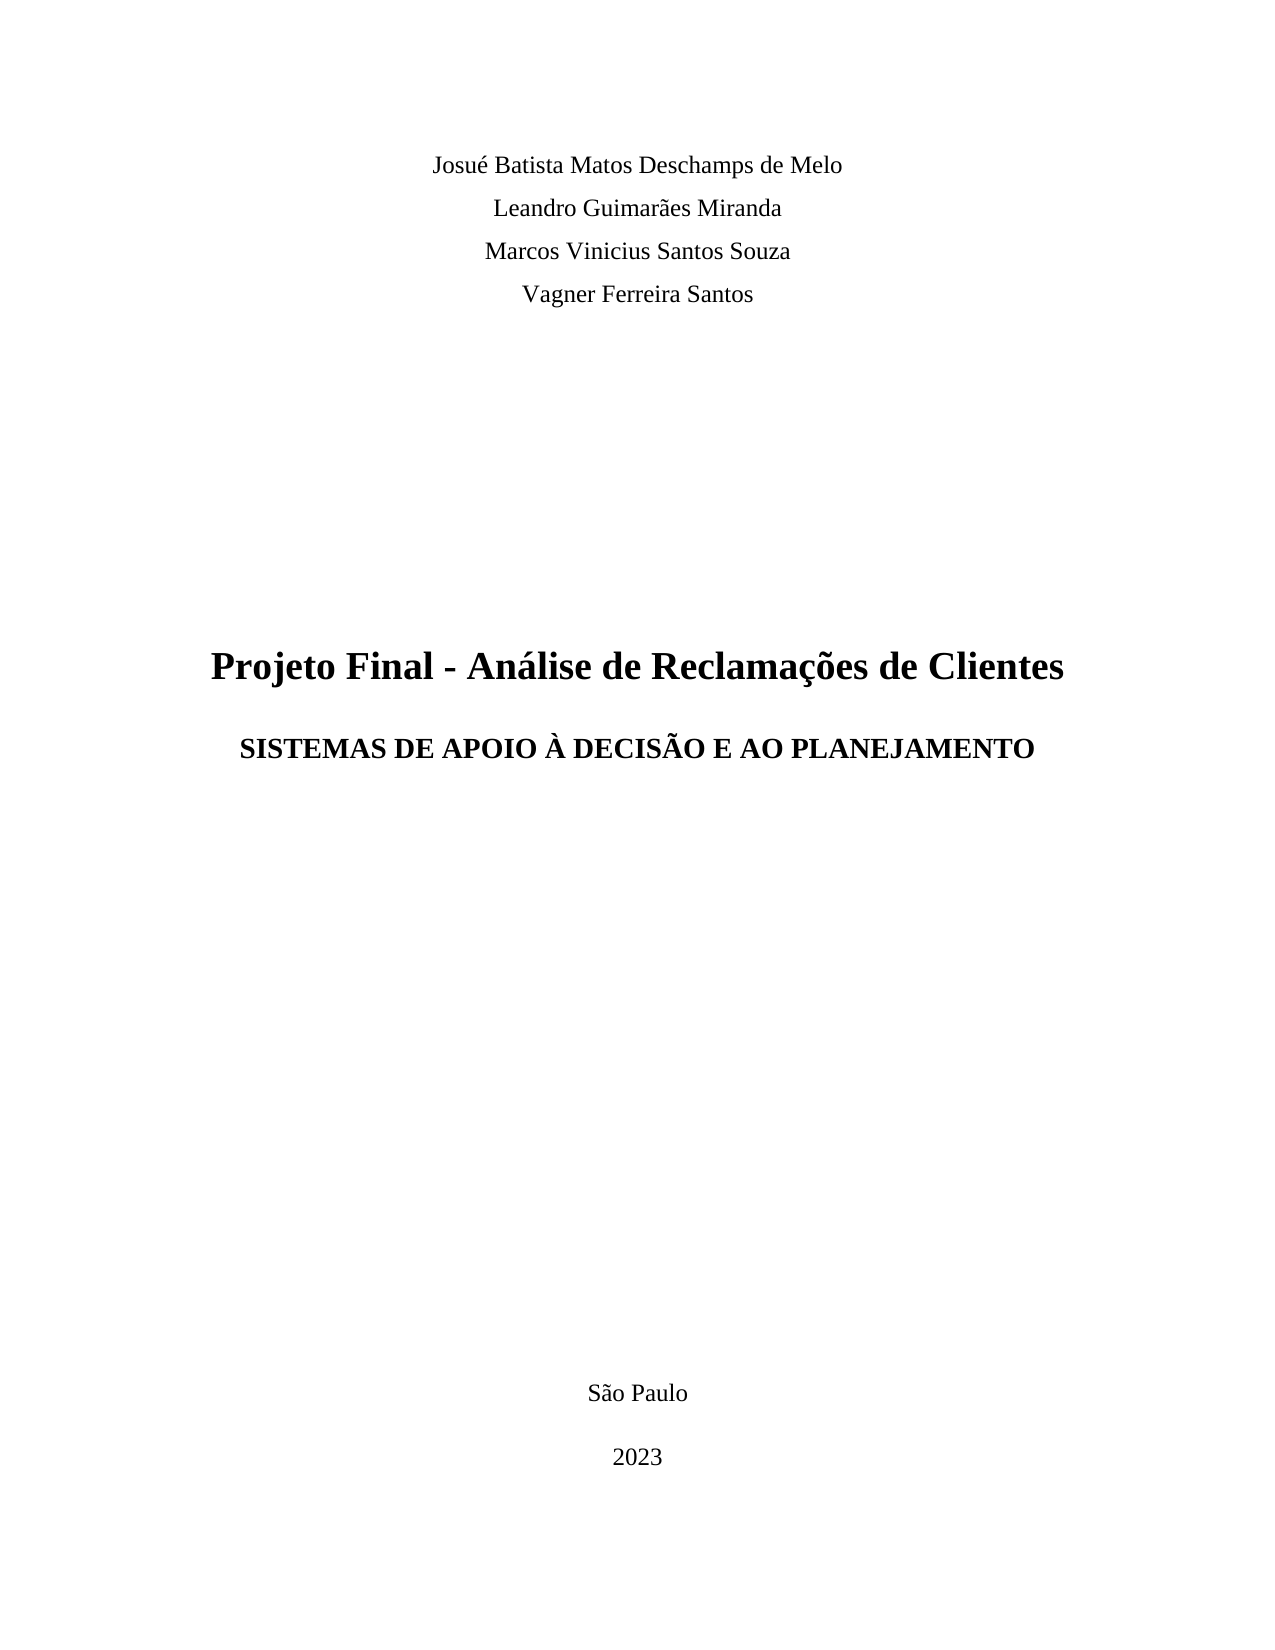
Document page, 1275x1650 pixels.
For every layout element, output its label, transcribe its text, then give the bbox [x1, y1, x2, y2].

text 2023 [150, 1442, 1125, 1471]
text Marcos Vinicius Santos Souza [150, 236, 1125, 265]
text São Paulo [150, 1378, 1125, 1407]
text Josué Batista Matos Deschamps de Melo [150, 150, 1125, 179]
text Leandro Guimarães Miranda [150, 193, 1125, 222]
text Projeto Final - Análise de Reclamações de Clientes [150, 642, 1125, 688]
text SISTEMAS DE APOIO À DECISÃO E AO PLANEJAMENTO [150, 731, 1125, 765]
text Vagner Ferreira Santos [150, 279, 1125, 308]
